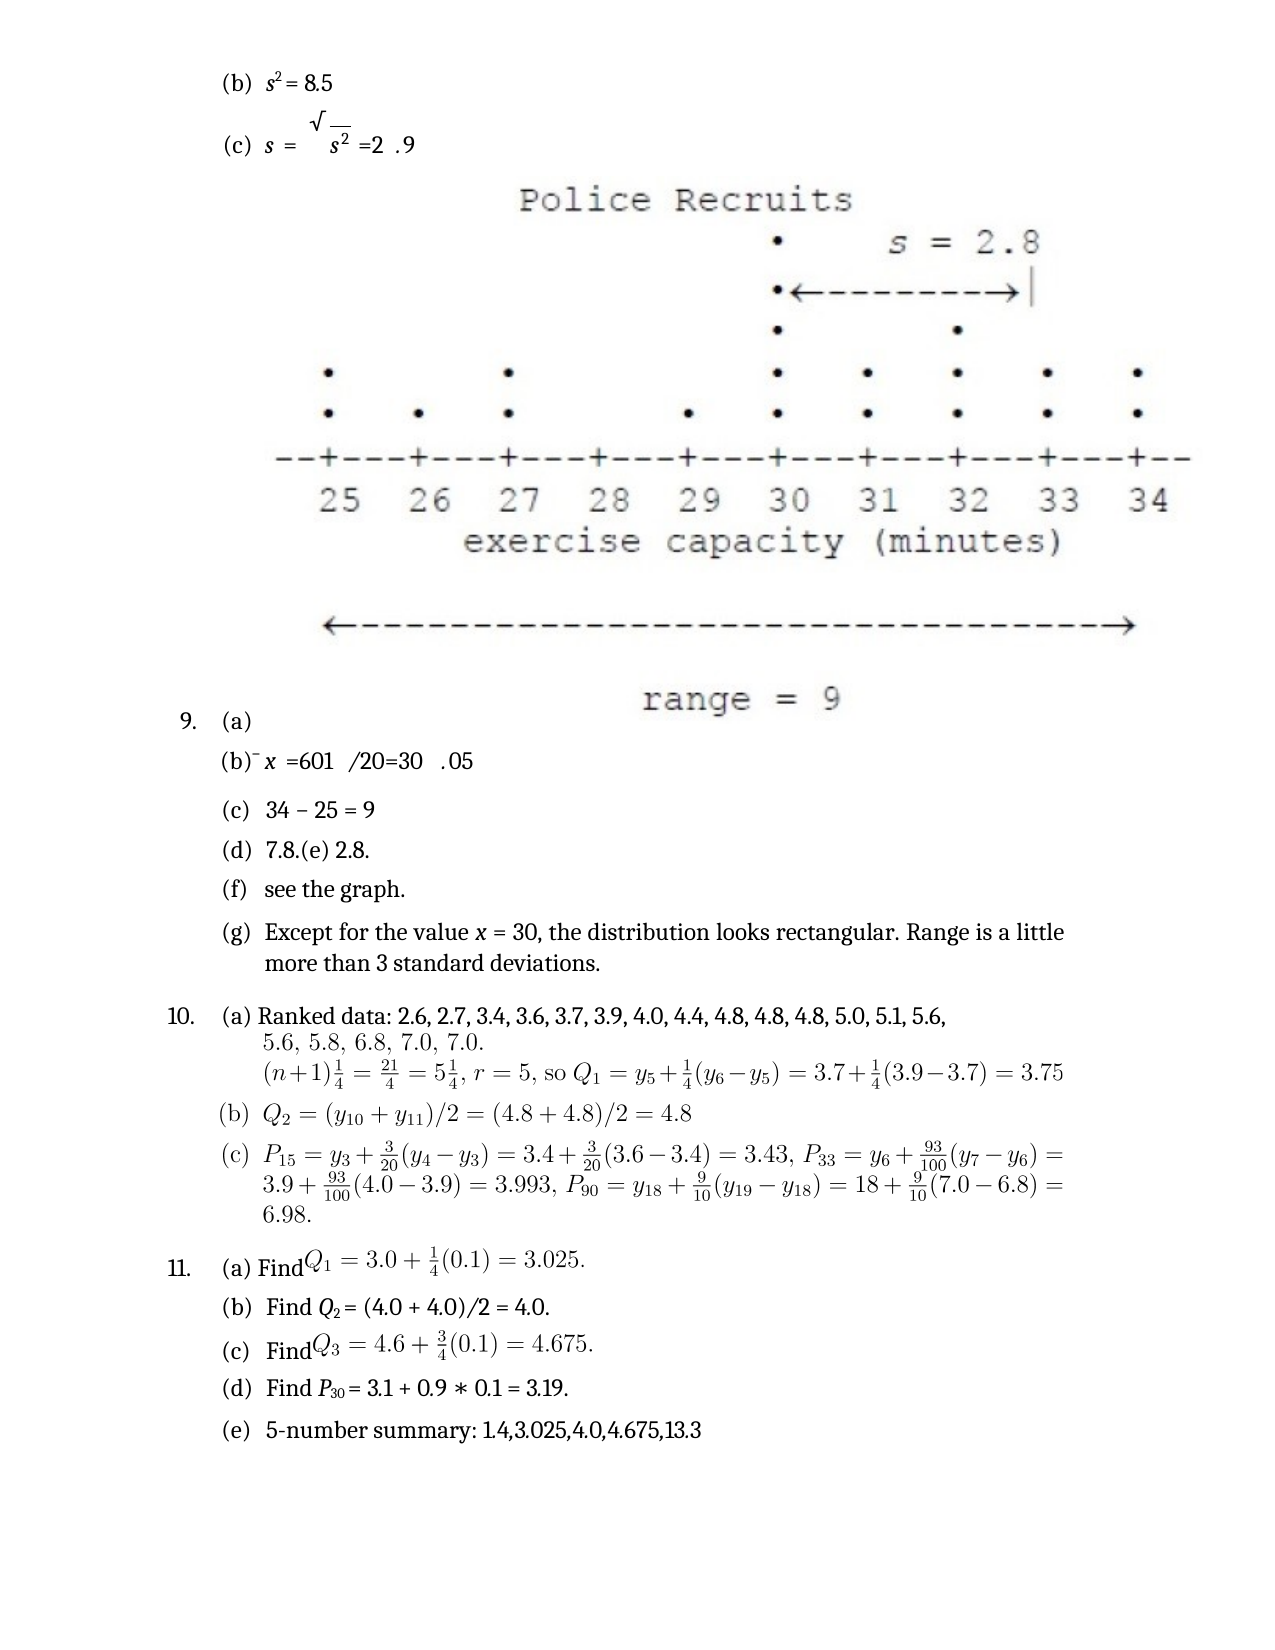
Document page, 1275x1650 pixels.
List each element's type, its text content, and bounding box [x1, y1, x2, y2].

list 5-number summary: 1.4,3.025,4.0,4.675,13.3 [221, 1416, 1065, 1445]
list 7.8.(e) 2.8. [221, 836, 1065, 865]
picture [264, 176, 1209, 724]
list Find Q2 = (4.0 + 4.0)/2 = 4.0. [221, 1293, 1065, 1322]
picture [304, 1245, 584, 1276]
list Find P30 = 3.1 + 0.9 ∗ 0.1 = 3.19. [221, 1374, 1065, 1402]
list see the graph. [221, 875, 1065, 904]
list Except for the value x = 30, the distribution looks rectangular. Range is a little more than 3 standard deviations. [221, 918, 1065, 977]
picture [219, 1032, 1063, 1223]
list (a) Ranked data: 2.6, 2.7, 3.4, 3.6, 3.7, 3.9, 4.0, 4.4, 4.8, 4.8, 4.8, 5.0, 5.1, 5.6, [168, 1002, 1065, 1031]
list 34 − 25 = 9 [221, 796, 1065, 825]
list s2 = 8.5 [221, 68, 1065, 97]
picture [312, 1329, 592, 1360]
